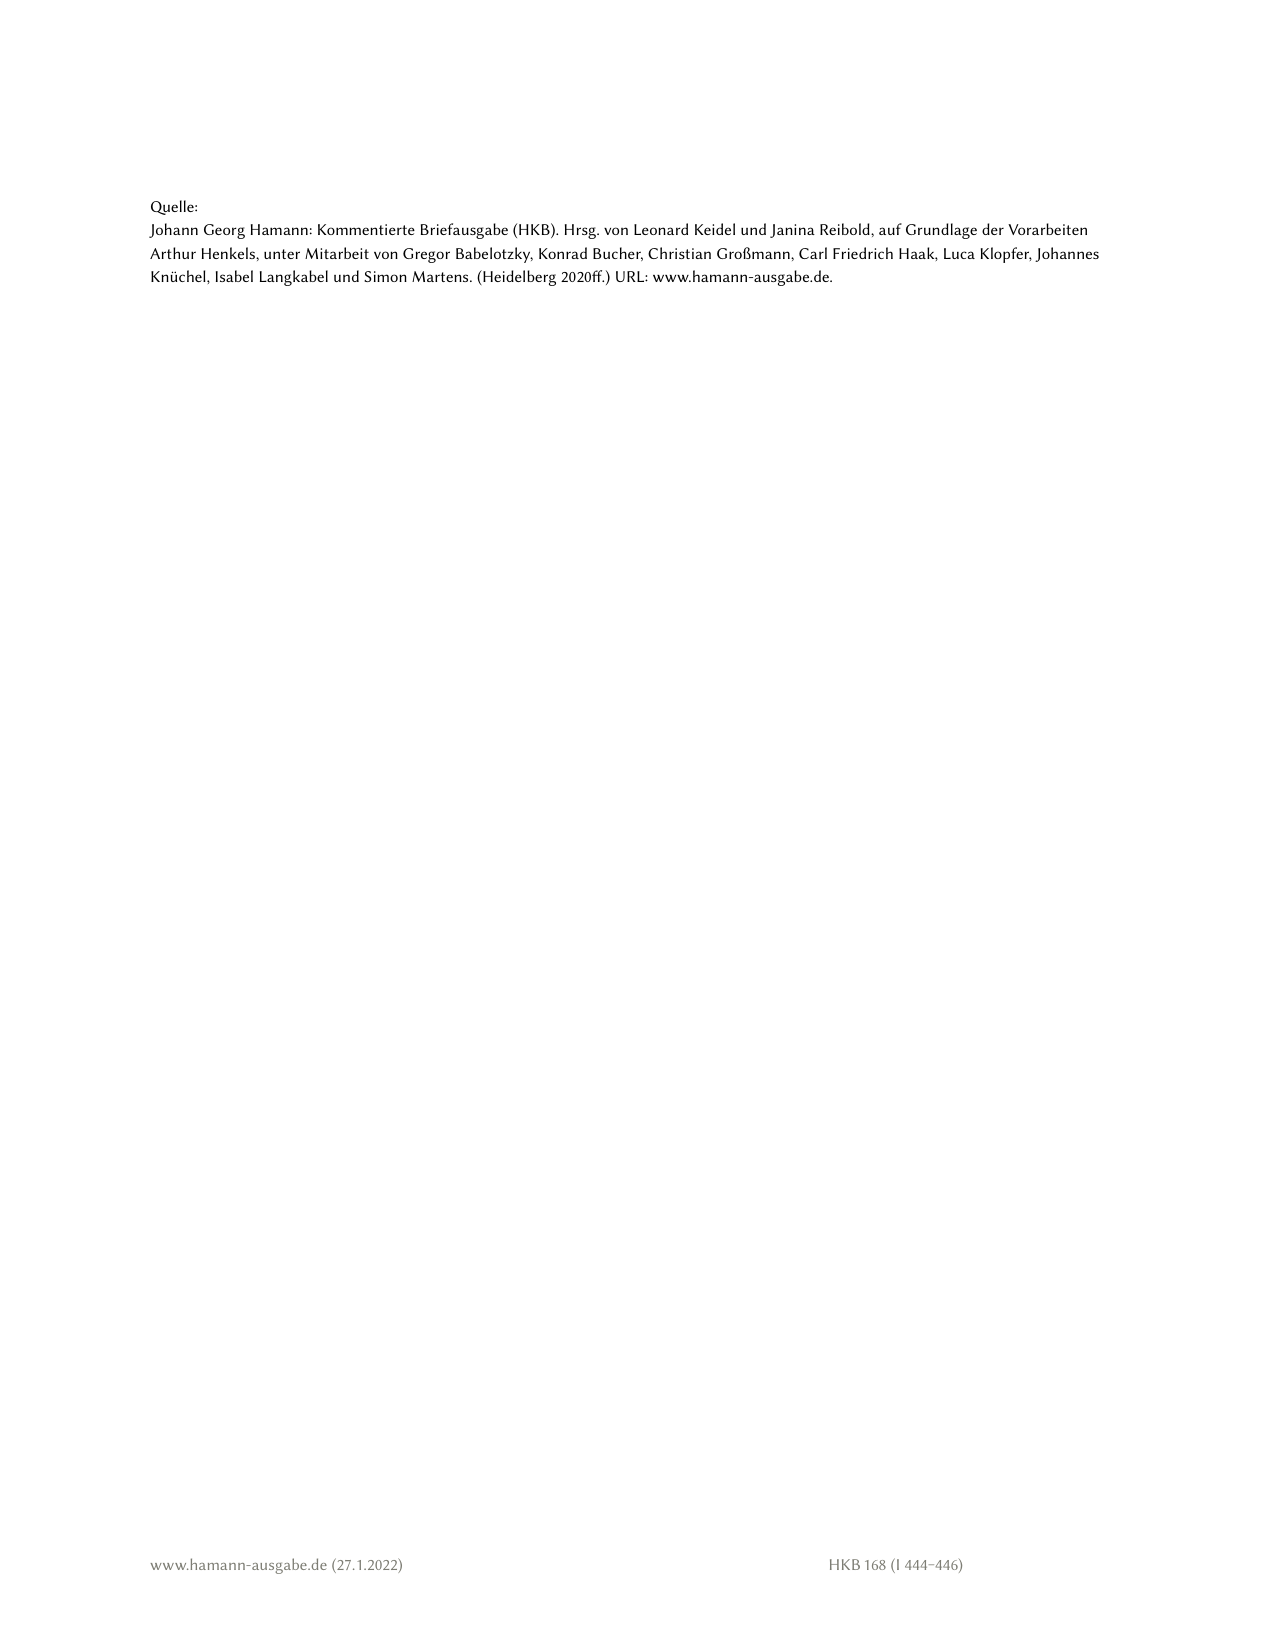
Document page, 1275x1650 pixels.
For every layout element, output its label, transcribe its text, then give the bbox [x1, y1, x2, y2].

text Quelle: Johann Georg Hamann: Kommentierte Briefausgabe (HKB). Hrsg. von Leonard Keidel und Janina Reibold, auf Grundlage der Vorarbeiten Arthur Henkels, unter Mitarbeit von Gregor Babelotzky, Konrad Bucher, Christian Großmann, Carl Friedrich Haak, Luca Klopfer, Johannes Knüchel, Isabel Langkabel und Simon Martens. (Heidelberg 2020ff.) URL: www.hamann-ausgabe.de. [150, 194, 1125, 287]
